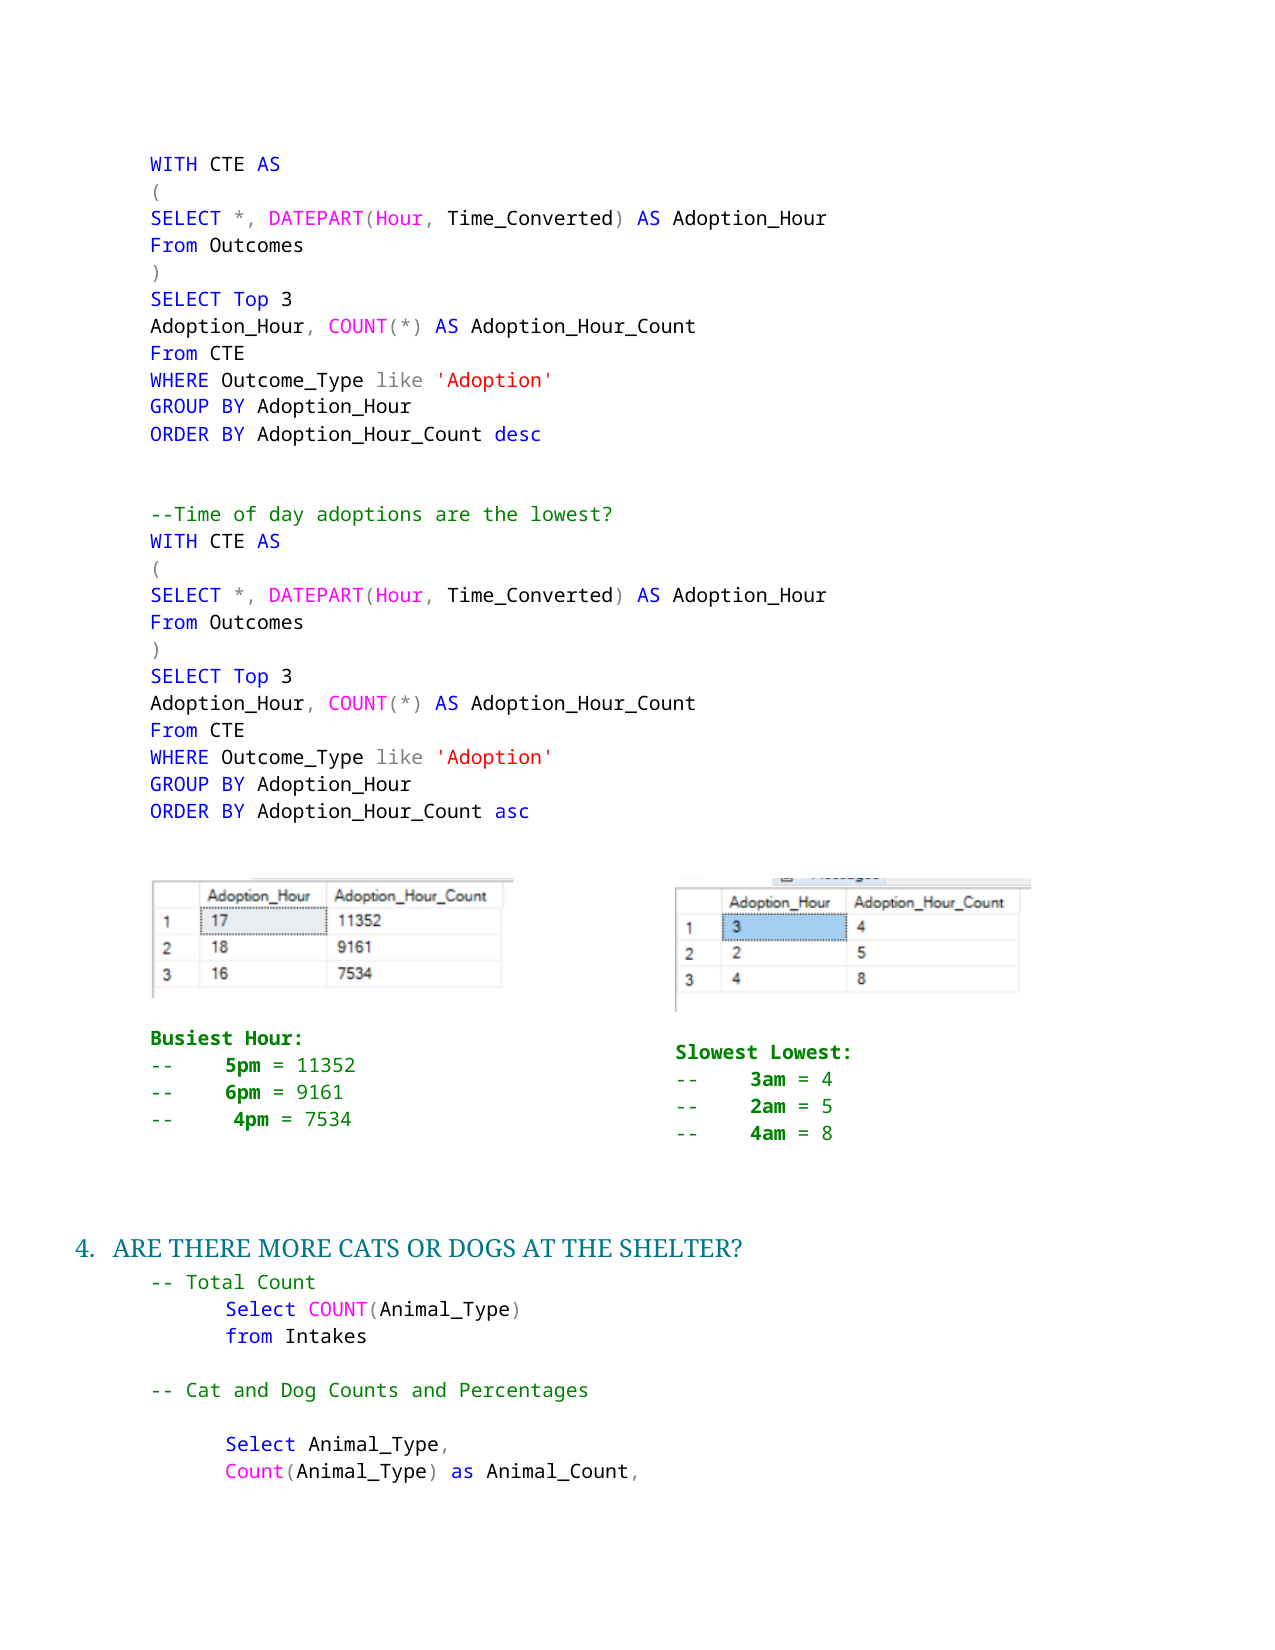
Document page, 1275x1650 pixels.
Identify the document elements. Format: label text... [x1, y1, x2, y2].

text -- 6pm = 9161 [150, 1078, 600, 1105]
text From Outcomes [150, 231, 1125, 258]
text -- 4pm = 7534 [150, 1105, 600, 1132]
text Slowest Lowest: [675, 1038, 1125, 1065]
text SELECT *, DATEPART(Hour, Time_Converted) AS Adoption_Hour [150, 582, 1125, 609]
text ORDER BY Adoption_Hour_Count desc [150, 420, 1125, 447]
picture [675, 878, 1032, 1012]
text Count(Animal_Type) as Animal_Count, [150, 1457, 1125, 1484]
text From CTE [150, 717, 1125, 743]
text -- 2am = 5 [675, 1092, 1125, 1119]
text SELECT Top 3 [150, 285, 1125, 312]
text WITH CTE AS [150, 528, 1125, 555]
text GROUP BY Adoption_Hour [150, 393, 1125, 420]
text SELECT Top 3 [150, 663, 1125, 689]
picture [150, 878, 514, 998]
text From CTE [150, 339, 1125, 366]
text -- Cat and Dog Counts and Percentages [150, 1376, 1125, 1403]
text Adoption_Hour, COUNT(*) AS Adoption_Hour_Count [150, 312, 1125, 339]
text ) [150, 636, 1125, 663]
text WHERE Outcome_Type like 'Adoption' [150, 366, 1125, 393]
text GROUP BY Adoption_Hour [150, 771, 1125, 797]
text Select COUNT(Animal_Type) [150, 1295, 1125, 1322]
text Select Animal_Type, [150, 1430, 1125, 1457]
text --Time of day adoptions are the lowest? [150, 501, 1125, 528]
text ( [150, 177, 1125, 204]
text WITH CTE AS [150, 150, 1125, 177]
text ( [150, 555, 1125, 582]
text ) [150, 258, 1125, 285]
text WHERE Outcome_Type like 'Adoption' [150, 743, 1125, 771]
text Adoption_Hour, COUNT(*) AS Adoption_Hour_Count [150, 689, 1125, 717]
text -- 3am = 4 [675, 1065, 1125, 1092]
subtitle Are there more cats or dogs at the shelter? [75, 1231, 1125, 1265]
text Busiest Hour: [150, 1024, 600, 1051]
text ORDER BY Adoption_Hour_Count asc [150, 797, 1125, 824]
text -- 4am = 8 [675, 1119, 1125, 1146]
text -- 5pm = 11352 [150, 1051, 600, 1078]
text From Outcomes [150, 609, 1125, 636]
text SELECT *, DATEPART(Hour, Time_Converted) AS Adoption_Hour [150, 204, 1125, 231]
text -- Total Count [150, 1268, 1125, 1295]
text from Intakes [150, 1322, 1125, 1349]
